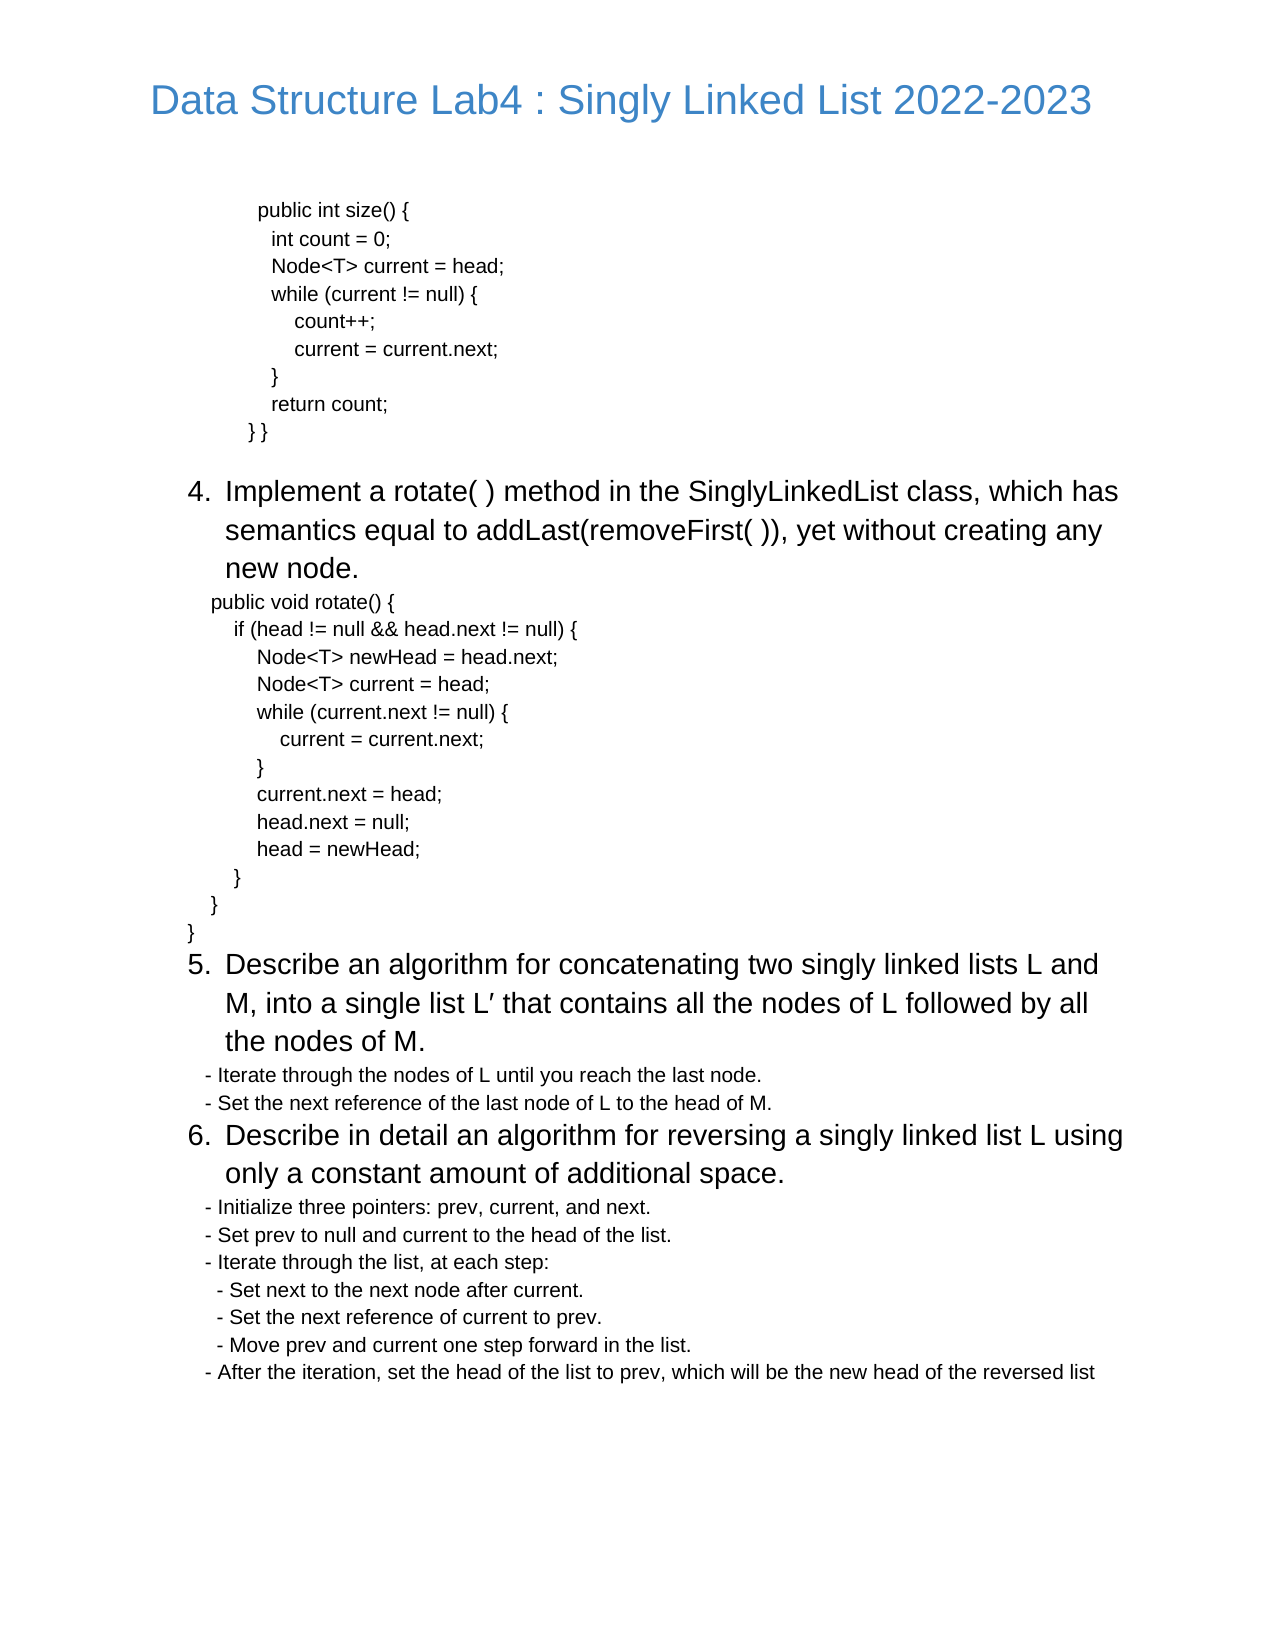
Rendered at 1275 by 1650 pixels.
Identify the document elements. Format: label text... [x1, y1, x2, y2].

text - Iterate through the nodes of L until you reach the last node. [187, 1063, 1125, 1087]
text - Iterate through the list, at each step: [187, 1250, 1125, 1274]
list Describe in detail an algorithm for reversing a singly linked list L using only a constant amount of additional space. [187, 1118, 1125, 1190]
text current = current.next; [187, 727, 1125, 751]
text - Initialize three pointers: prev, current, and next. [187, 1195, 1125, 1219]
list public int size() { [225, 198, 1125, 222]
text public void rotate() { [187, 590, 1125, 614]
text Node<T> newHead = head.next; [187, 645, 1125, 669]
list int count = 0; [225, 227, 1125, 251]
text - Set next to the next node after current. [187, 1277, 1125, 1301]
text - Set prev to null and current to the head of the list. [187, 1222, 1125, 1246]
text while (current.next != null) { [187, 700, 1125, 724]
list } } [225, 419, 1125, 443]
list count++; [225, 309, 1125, 333]
list Implement a rotate( ) method in the SinglyLinkedList class, which has semantics equal to addLast(removeFirst( )), yet without creating any new node. [187, 474, 1125, 585]
text - Move prev and current one step forward in the list. [187, 1332, 1125, 1356]
text } [187, 755, 1125, 779]
text - Set the next reference of current to prev. [187, 1305, 1125, 1329]
text head = newHead; [187, 837, 1125, 861]
text head.next = null; [187, 810, 1125, 834]
list Node<T> current = head; [225, 254, 1125, 278]
text - After the iteration, set the head of the list to prev, which will be the new head of the reversed list [187, 1360, 1125, 1384]
list return count; [225, 392, 1125, 416]
text } [187, 892, 1125, 916]
list current = current.next; [225, 337, 1125, 361]
text current.next = head; [187, 782, 1125, 806]
text Node<T> current = head; [187, 672, 1125, 696]
list } [225, 364, 1125, 388]
text } [187, 920, 1125, 944]
text - Set the next reference of the last node of L to the head of M. [187, 1090, 1125, 1114]
text if (head != null && head.next != null) { [187, 617, 1125, 641]
list Describe an algorithm for concatenating two singly linked lists L and M, into a single list L′ that contains all the nodes of L followed by all the nodes of M. [187, 947, 1125, 1058]
list while (current != null) { [225, 282, 1125, 306]
text } [187, 865, 1125, 889]
